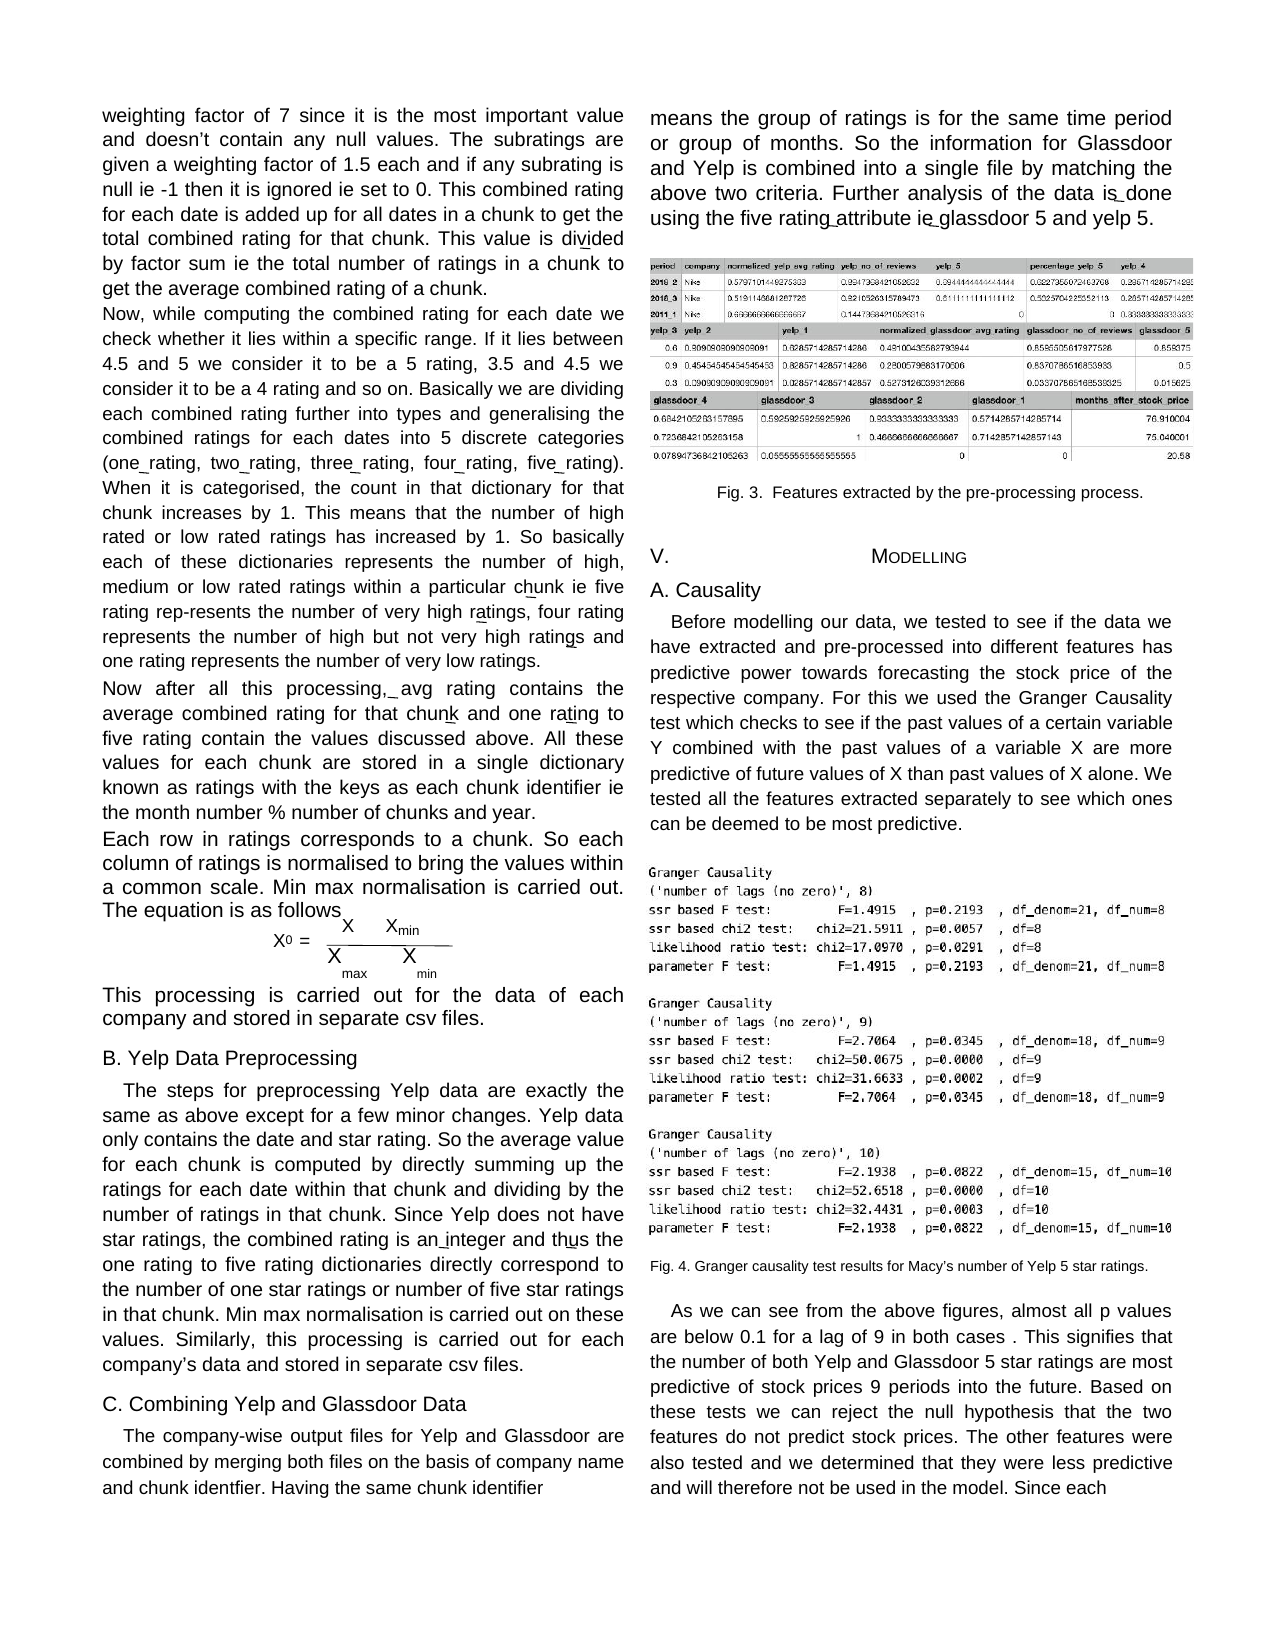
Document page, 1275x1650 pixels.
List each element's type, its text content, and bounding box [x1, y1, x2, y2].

list MODELLING [650, 543, 1173, 567]
text This processing is carried out for the data of each company and stored in separate csv files. [102, 985, 625, 1029]
text Fig. 4. Granger causality test results for Macy’s number of Yelp 5 star ratings. [650, 1258, 1173, 1274]
text The steps for preprocessing Yelp data are exactly the same as above except for a few minor changes. Yelp data only contains the date and star rating. So the average value for each chunk is computed by directly summing up the ratings for each date within that chunk and dividing by the number of ratings in that chunk. Since Yelp does not have star ratings, the combined rating is an integer and thus the one rating to five rating dictionaries directly correspond to the number of one star ratings or number of five star ratings in that chunk. Min max normalisation is carried out on these values. Similarly, this processing is carried out for each company’s data and stored in separate csv files. [102, 1078, 625, 1375]
text Each row in ratings corresponds to a chunk. So each column of ratings is normalised to bring the values within a common scale. Min max normalisation is carried out. The equation is as follows [102, 827, 625, 922]
text Now after all this processing, avg rating contains the average combined rating for that chunk and one rating to five rating contain the values discussed above. All these values for each chunk are stored in a single dictionary known as ratings with the keys as each chunk identifier ie the month number % number of chunks and year. [102, 677, 625, 823]
text B. Yelp Data Preprocessing [102, 1046, 625, 1070]
text X0 = X Xmin [273, 922, 625, 950]
text Xmax Xmin [327, 952, 625, 985]
text weighting factor of 7 since it is the most important value and doesn’t contain any null values. The subratings are given a weighting factor of 1.5 each and if any subrating is null ie -1 then it is ignored ie set to 0. This combined rating for each date is added up for all dates in a chunk to get the total combined rating for that chunk. This value is divided by factor sum ie the total number of ratings in a chunk to get the average combined rating of a chunk. [102, 104, 625, 299]
text As we can see from the above figures, almost all p values are below 0.1 for a lag of 9 in both cases . This signifies that the number of both Yelp and Glassdoor 5 star ratings are most predictive of stock prices 9 periods into the future. Based on these tests we can reject the null hypothesis that the two features do not predict stock prices. The other features were also tested and we determined that they were less predictive and will therefore not be used in the model. Since each [650, 1300, 1173, 1498]
text Before modelling our data, we tested to see if the data we have extracted and pre-processed into different features has predictive power towards forecasting the stock price of the respective company. For this we used the Granger Causality test which checks to see if the past values of a certain variable Y combined with the past values of a variable X are more predictive of future values of X than past values of X alone. We tested all the features extracted separately to see which ones can be deemed to be most predictive. [650, 611, 1173, 834]
text C. Combining Yelp and Glassdoor Data [102, 1392, 625, 1416]
text The company-wise output files for Yelp and Glassdoor are combined by merging both files on the basis of company name and chunk identfier. Having the same chunk identifier [102, 1425, 625, 1499]
text Fig. 3. Features extracted by the pre-processing process. [717, 483, 1173, 502]
picture [650, 258, 1194, 461]
text A. Causality [650, 578, 1173, 602]
text Now, while computing the combined rating for each date we check whether it lies within a specific range. If it lies between 4.5 and 5 we consider it to be a 5 rating, 3.5 and 4.5 we consider it to be a 4 rating and so on. Basically we are dividing each combined rating further into types and generalising the combined ratings for each dates into 5 discrete categories (one rating, two rating, three rating, four rating, five rating). When it is categorised, the count in that dictionary for that chunk increases by 1. This means that the number of high rated or low rated ratings has increased by 1. So basically each of these dictionaries represents the number of high, medium or low rated ratings within a particular chunk ie five rating rep-resents the number of very high ratings, four rating represents the number of high but not very high ratings and one rating represents the number of very low ratings. [102, 303, 625, 672]
text means the group of ratings is for the same time period or group of months. So the information for Glassdoor and Yelp is combined into a single file by matching the above two criteria. Further analysis of the data is done using the five rating attribute ie glassdoor 5 and yelp 5. [650, 106, 1173, 229]
picture [645, 863, 1178, 1236]
